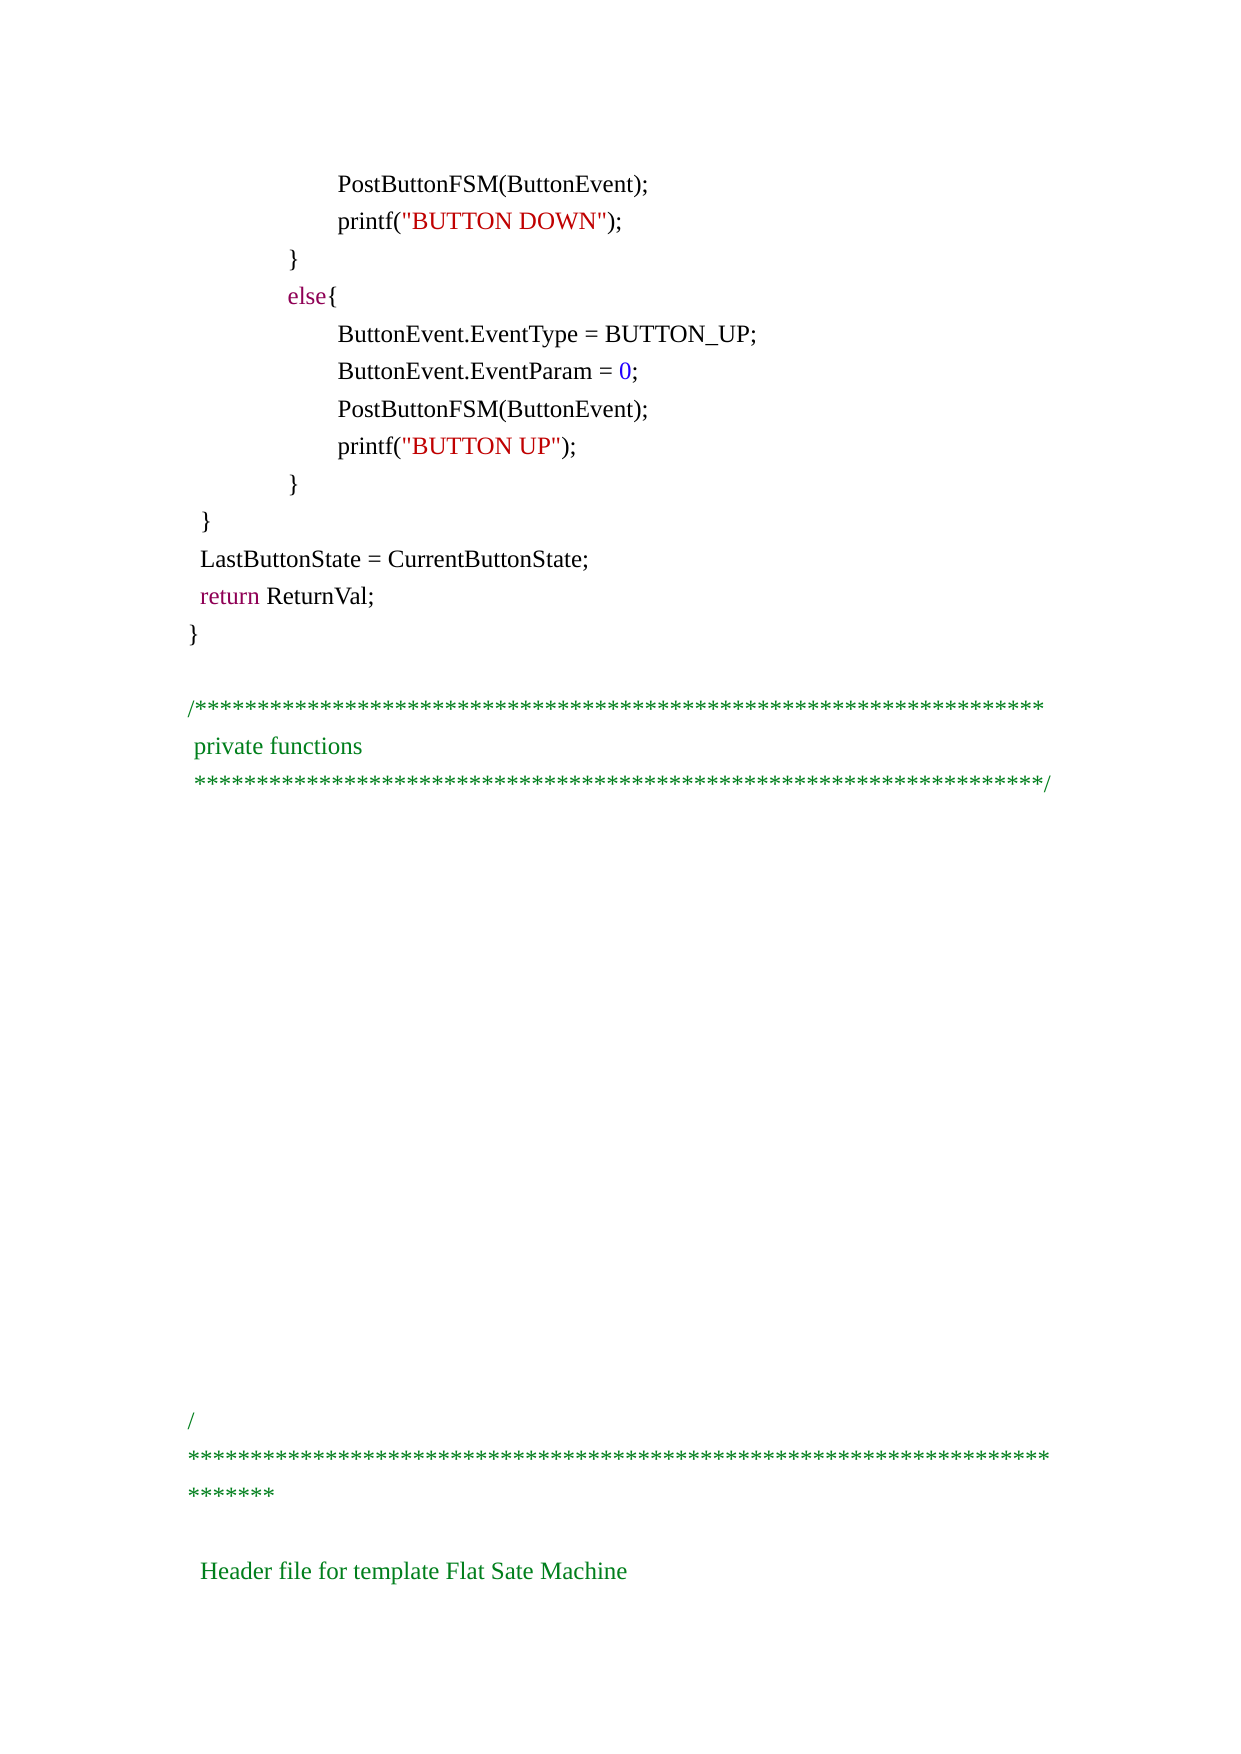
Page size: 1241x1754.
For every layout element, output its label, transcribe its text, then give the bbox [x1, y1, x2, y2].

text } [187, 464, 1053, 502]
text printf("BUTTON UP"); [187, 427, 1053, 464]
text PostButtonFSM(ButtonEvent); [187, 164, 1053, 202]
text return ReturnVal; [187, 577, 1053, 614]
text } [187, 502, 1053, 539]
text else{ [187, 277, 1053, 314]
text LastButtonState = CurrentButtonState; [187, 539, 1053, 577]
text PostButtonFSM(ButtonEvent); [187, 389, 1053, 427]
text } [187, 614, 1053, 652]
text printf("BUTTON DOWN"); [187, 202, 1053, 239]
text /**************************************************************************** [187, 1402, 1053, 1514]
text ButtonEvent.EventParam = 0; [187, 352, 1053, 389]
text ButtonEvent.EventType = BUTTON_UP; [187, 314, 1053, 352]
text ********************************************************************/ [187, 764, 1053, 802]
text Header file for template Flat Sate Machine [187, 1552, 1053, 1589]
text /******************************************************************** [187, 689, 1053, 727]
text } [187, 239, 1053, 277]
text private functions [187, 727, 1053, 764]
